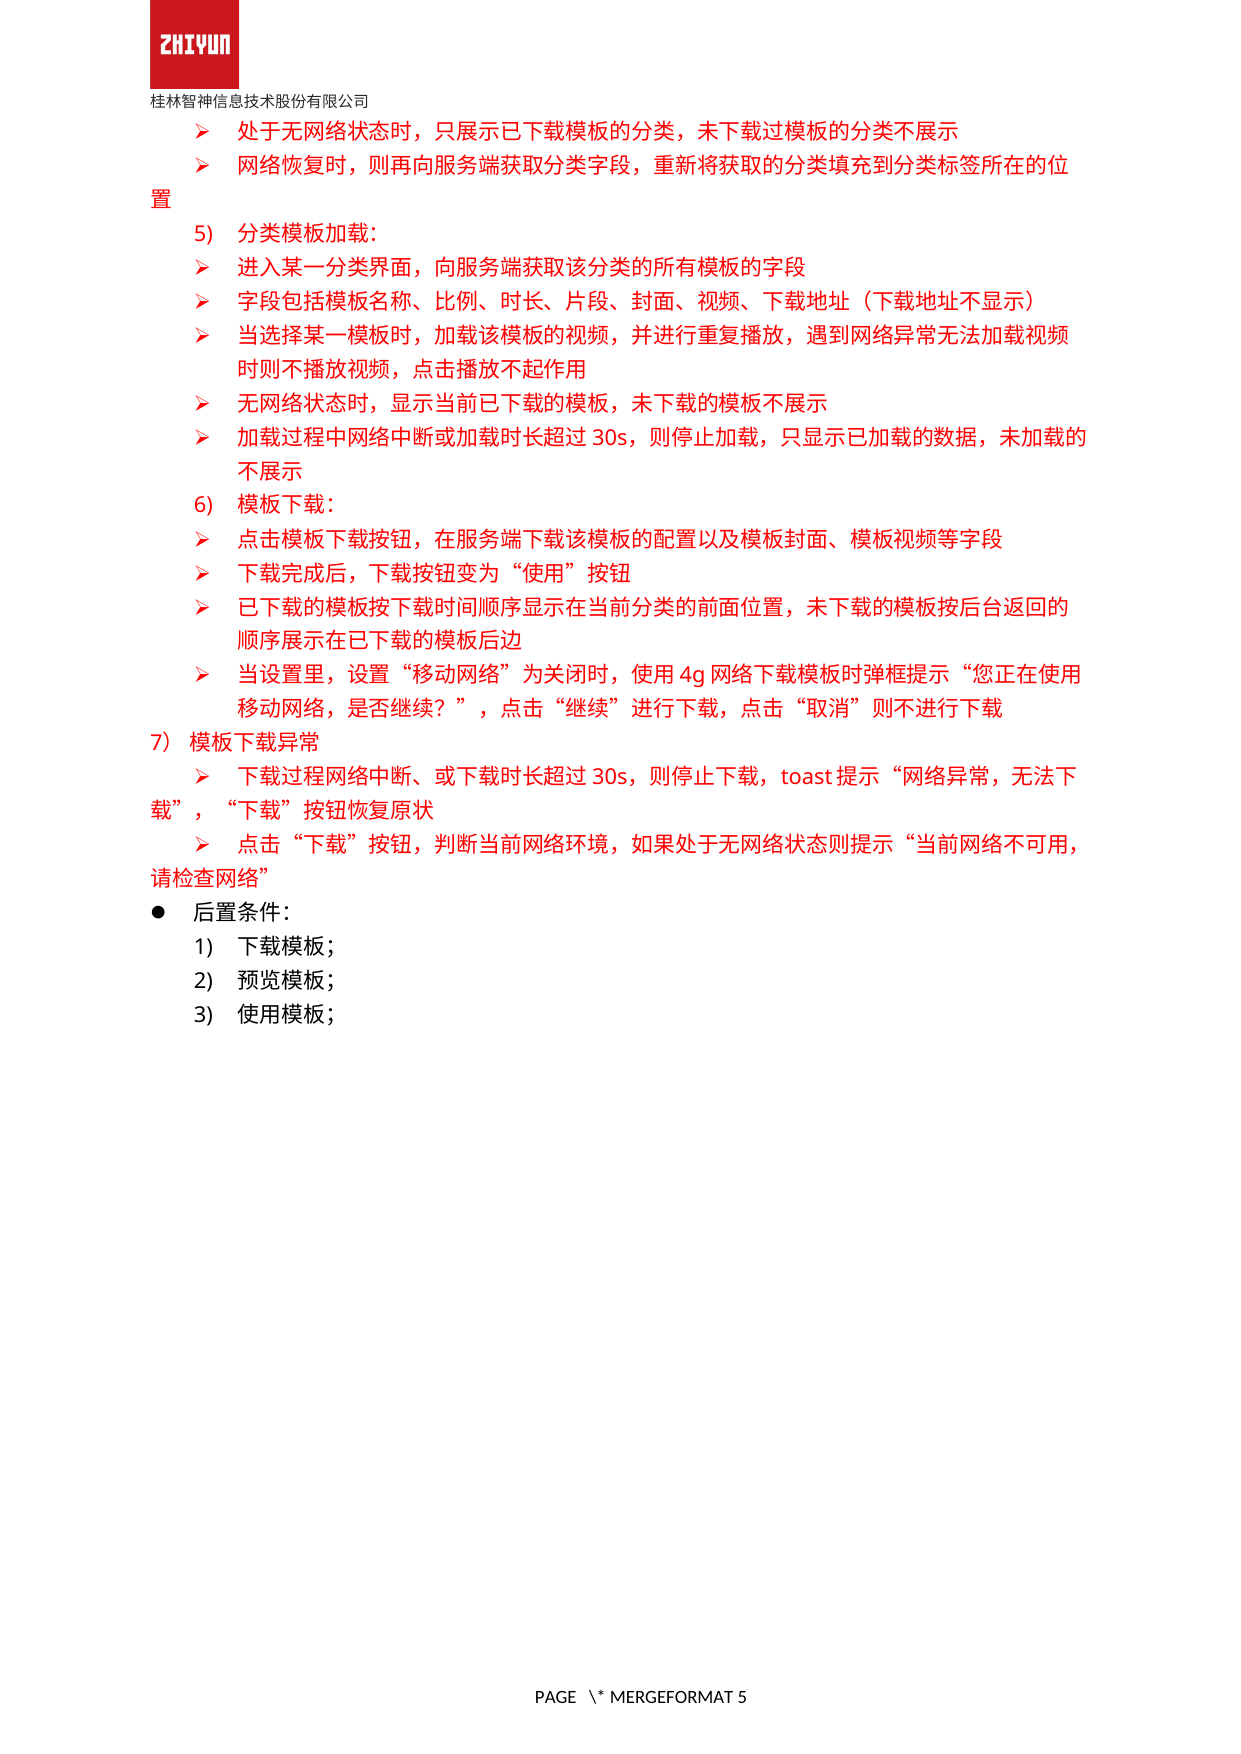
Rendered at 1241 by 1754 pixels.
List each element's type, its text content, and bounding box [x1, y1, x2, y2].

list 下载完成后，下载按钮变为“使用”按钮 [194, 554, 1090, 588]
list 处于无网络状态时，只展示已下载模板的分类，未下载过模板的分类不展示 [150, 113, 1090, 147]
list 点击“下载”按钮，判断当前网络环境，如果处于无网络状态则提示“当前网络不可用，请检查网络” [150, 826, 1090, 894]
list 下载过程网络中断、或下载时长超过30s，则停止下载，toast提示“网络异常，无法下载”，“下载”按钮恢复原状 [150, 758, 1090, 826]
list 已下载的模板按下载时间顺序显示在当前分类的前面位置，未下载的模板按后台返回的顺序展示在已下载的模板后边 [194, 588, 1090, 656]
list 无网络状态时，显示当前已下载的模板，未下载的模板不展示 [194, 384, 1090, 418]
list 预览模板； [194, 962, 1090, 996]
list 字段包括模板名称、比例、时长、片段、封面、视频、下载地址（下载地址不显示） [194, 283, 1090, 317]
list 模板下载： [194, 486, 1090, 520]
list 网络恢复时，则再向服务端获取分类字段，重新将获取的分类填充到分类标签所在的位置 [150, 147, 1090, 215]
list 下载模板； [194, 928, 1090, 962]
list 当选择某一模板时，加载该模板的视频，并进行重复播放，遇到网络异常无法加载视频时则不播放视频，点击播放不起作用 [194, 317, 1090, 384]
list 使用模板； [194, 996, 1090, 1030]
list 分类模板加载： [194, 215, 1090, 249]
list 模板下载异常 [150, 724, 1090, 758]
list 点击模板下载按钮，在服务端下载该模板的配置以及模板封面、模板视频等字段 [194, 520, 1090, 554]
list 加载过程中网络中断或加载时长超过30s，则停止加载，只显示已加载的数据，未加载的不展示 [194, 418, 1090, 486]
list 进入某一分类界面，向服务端获取该分类的所有模板的字段 [194, 249, 1090, 283]
list 后置条件： [150, 894, 1090, 928]
picture [150, 0, 240, 89]
list 当设置里，设置“移动网络”为关闭时，使用4g网络下载模板时弹框提示“您正在使用移动网络，是否继续？”，点击“继续”进行下载，点击“取消”则不进行下载 [194, 656, 1090, 724]
